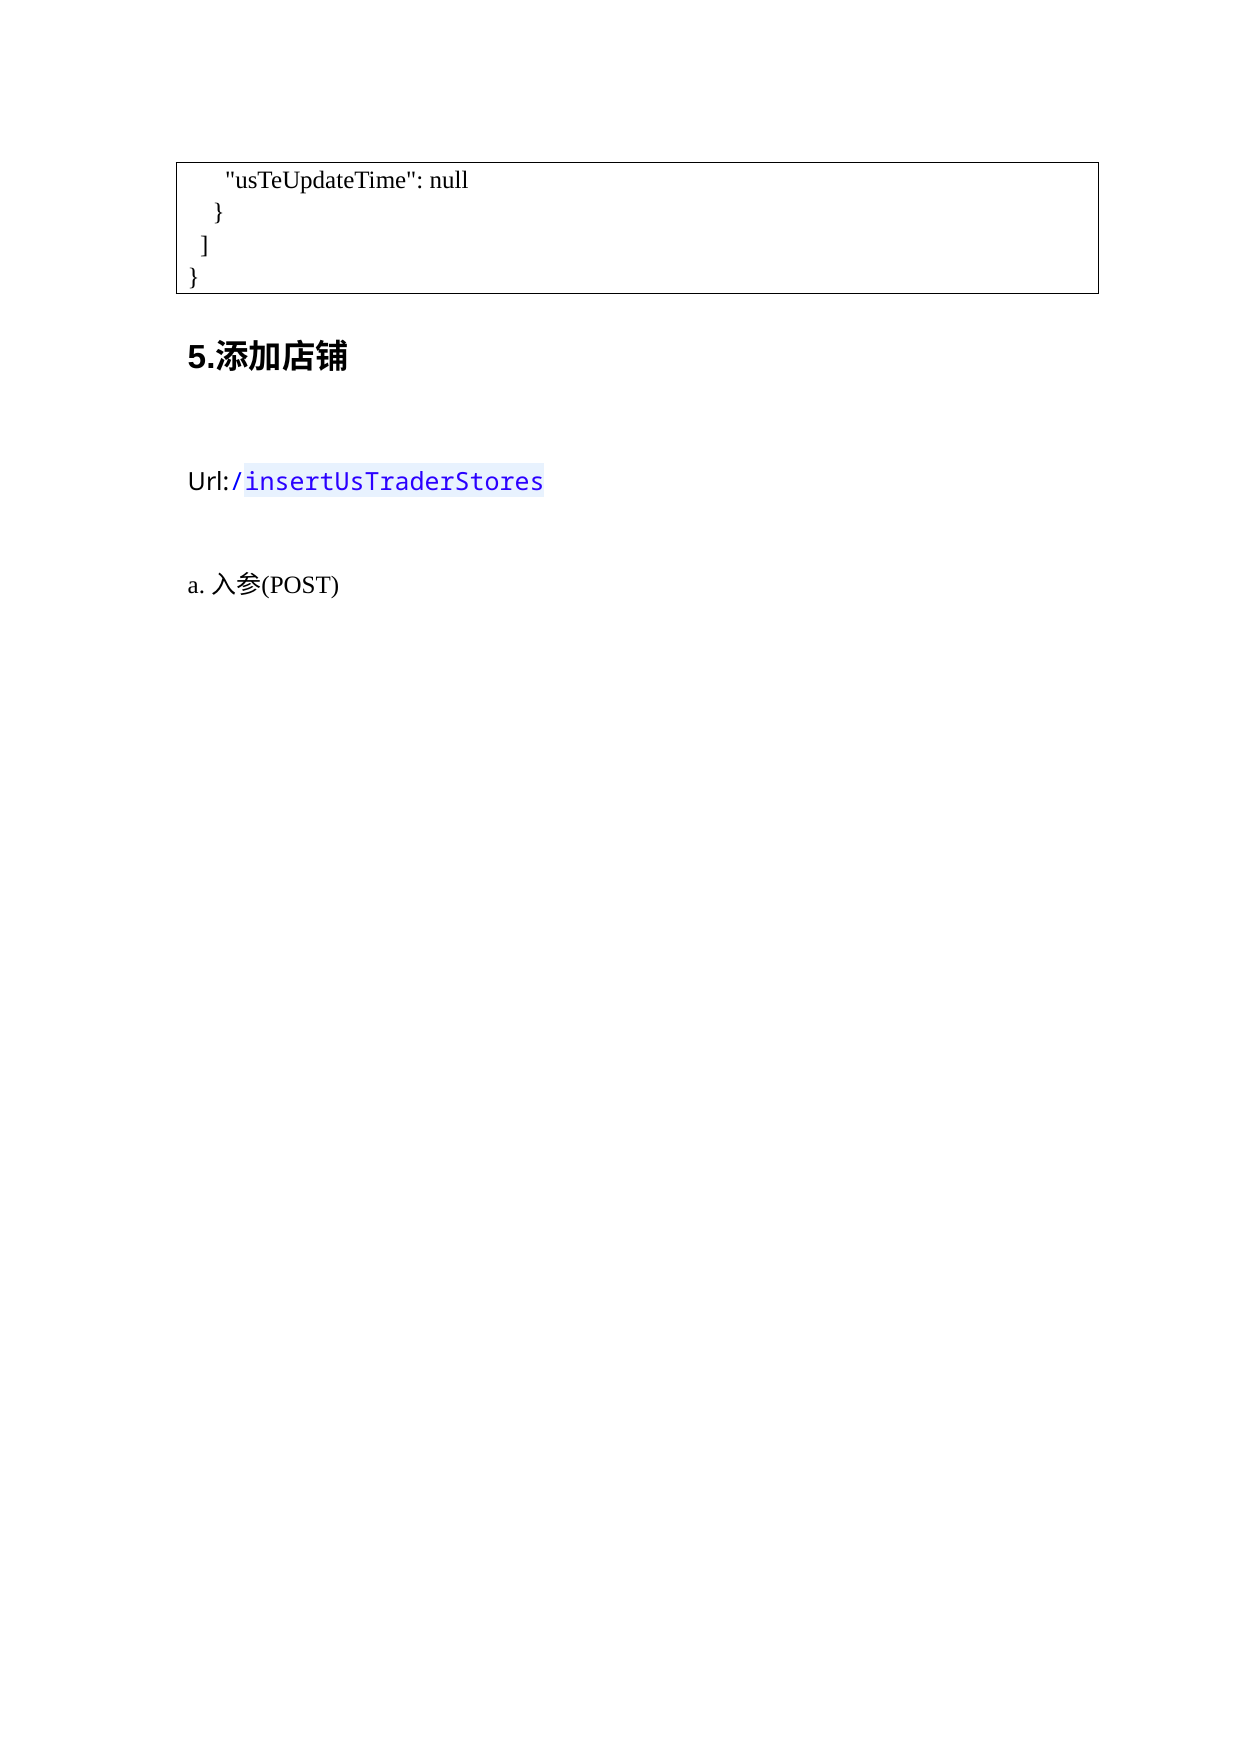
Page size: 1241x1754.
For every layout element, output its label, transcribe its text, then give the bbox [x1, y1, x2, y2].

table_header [177, 163, 1098, 293]
subtitle 5.添加店铺 [187, 321, 1053, 386]
text Url:/insertUsTraderStores [187, 448, 1053, 513]
text a. 入参(POST) [187, 551, 1053, 616]
